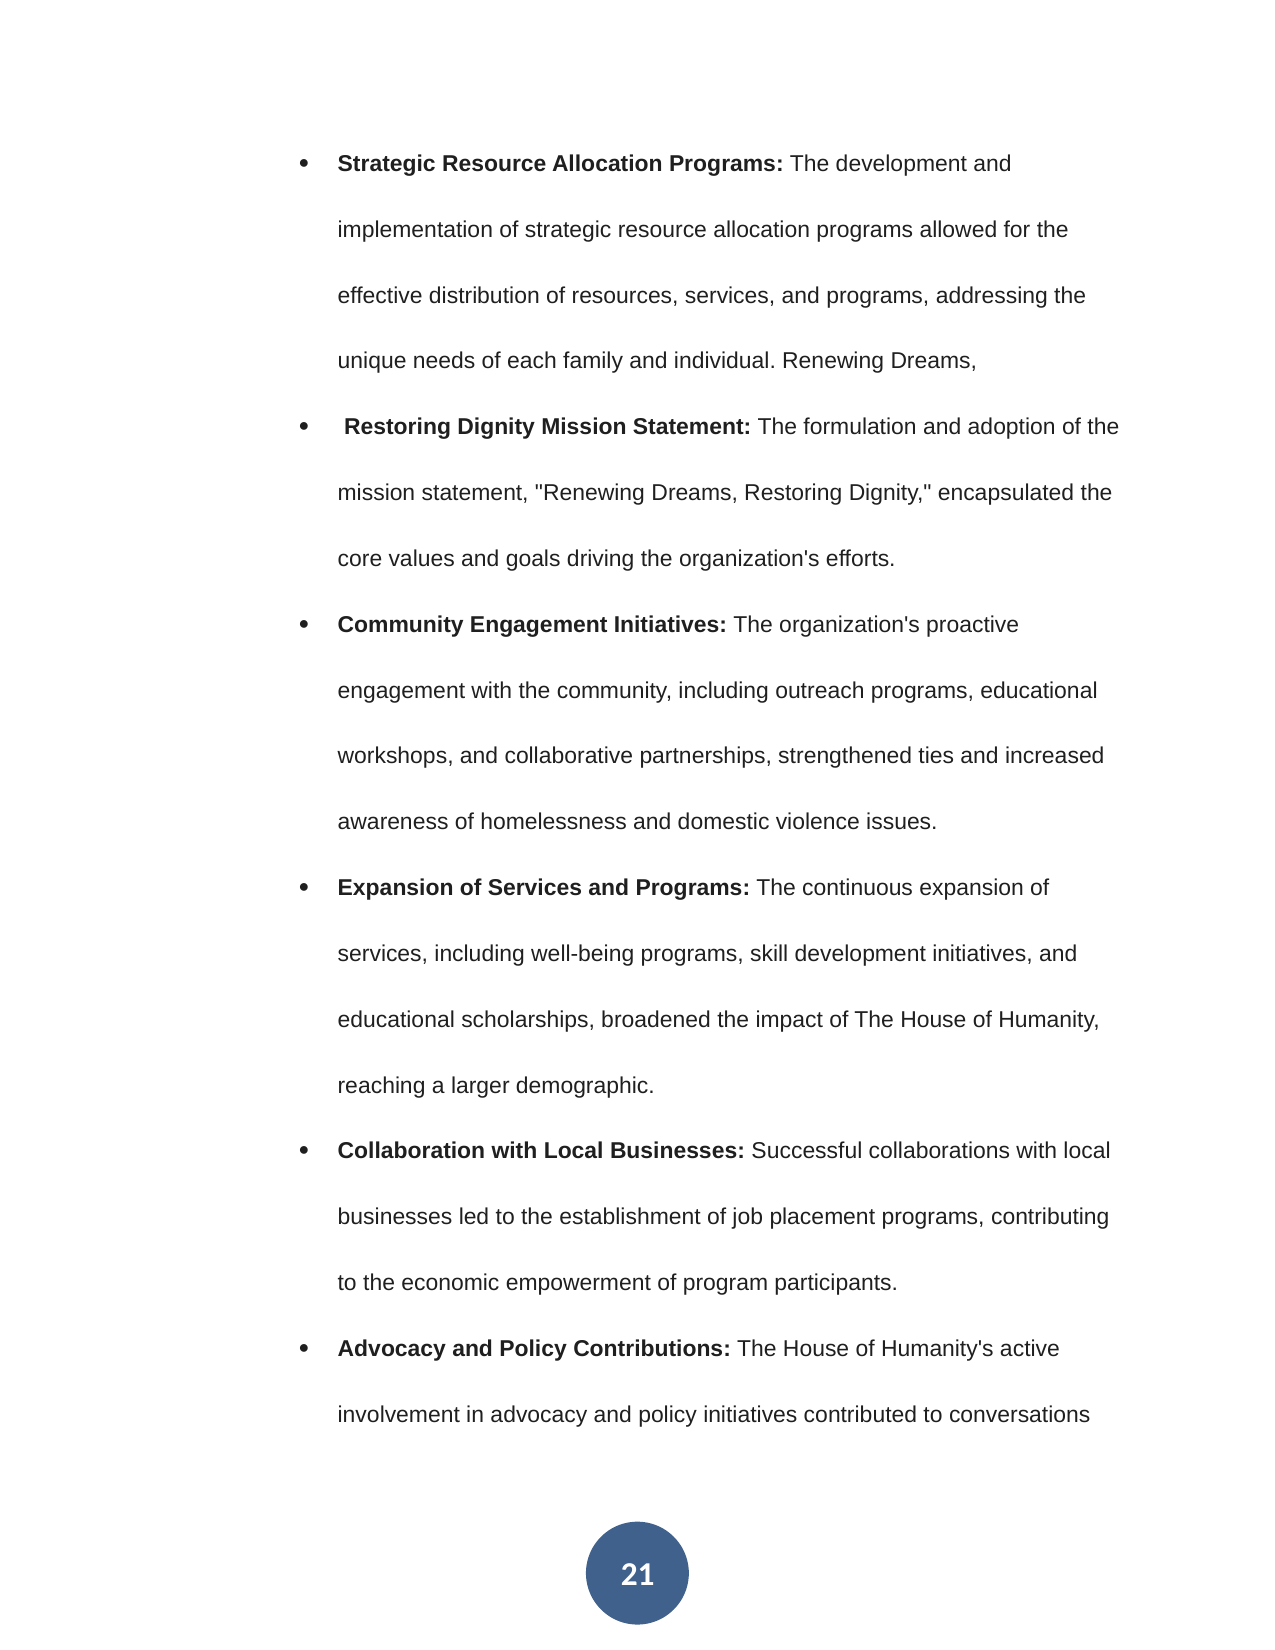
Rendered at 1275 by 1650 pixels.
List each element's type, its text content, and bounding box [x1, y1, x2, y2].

list Restoring Dignity Mission Statement: The formulation and adoption of the mission statement, "Renewing Dreams, Restoring Dignity," encapsulated the core values and goals driving the organization's efforts. [300, 413, 1125, 571]
list Community Engagement Initiatives: The organization's proactive engagement with the community, including outreach programs, educational workshops, and collaborative partnerships, strengthened ties and increased awareness of homelessness and domestic violence issues. [300, 611, 1125, 835]
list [300, 1335, 1125, 1427]
list Collaboration with Local Businesses: Successful collaborations with local businesses led to the establishment of job placement programs, contributing to the economic empowerment of program participants. [300, 1137, 1125, 1296]
list Strategic Resource Allocation Programs: The development and implementation of strategic resource allocation programs allowed for the effective distribution of resources, services, and programs, addressing the unique needs of each family and individual. Renewing Dreams, [300, 150, 1125, 374]
list Expansion of Services and Programs: The continuous expansion of services, including well-being programs, skill development initiatives, and educational scholarships, broadened the impact of The House of Humanity, reaching a larger demographic. [300, 874, 1125, 1098]
